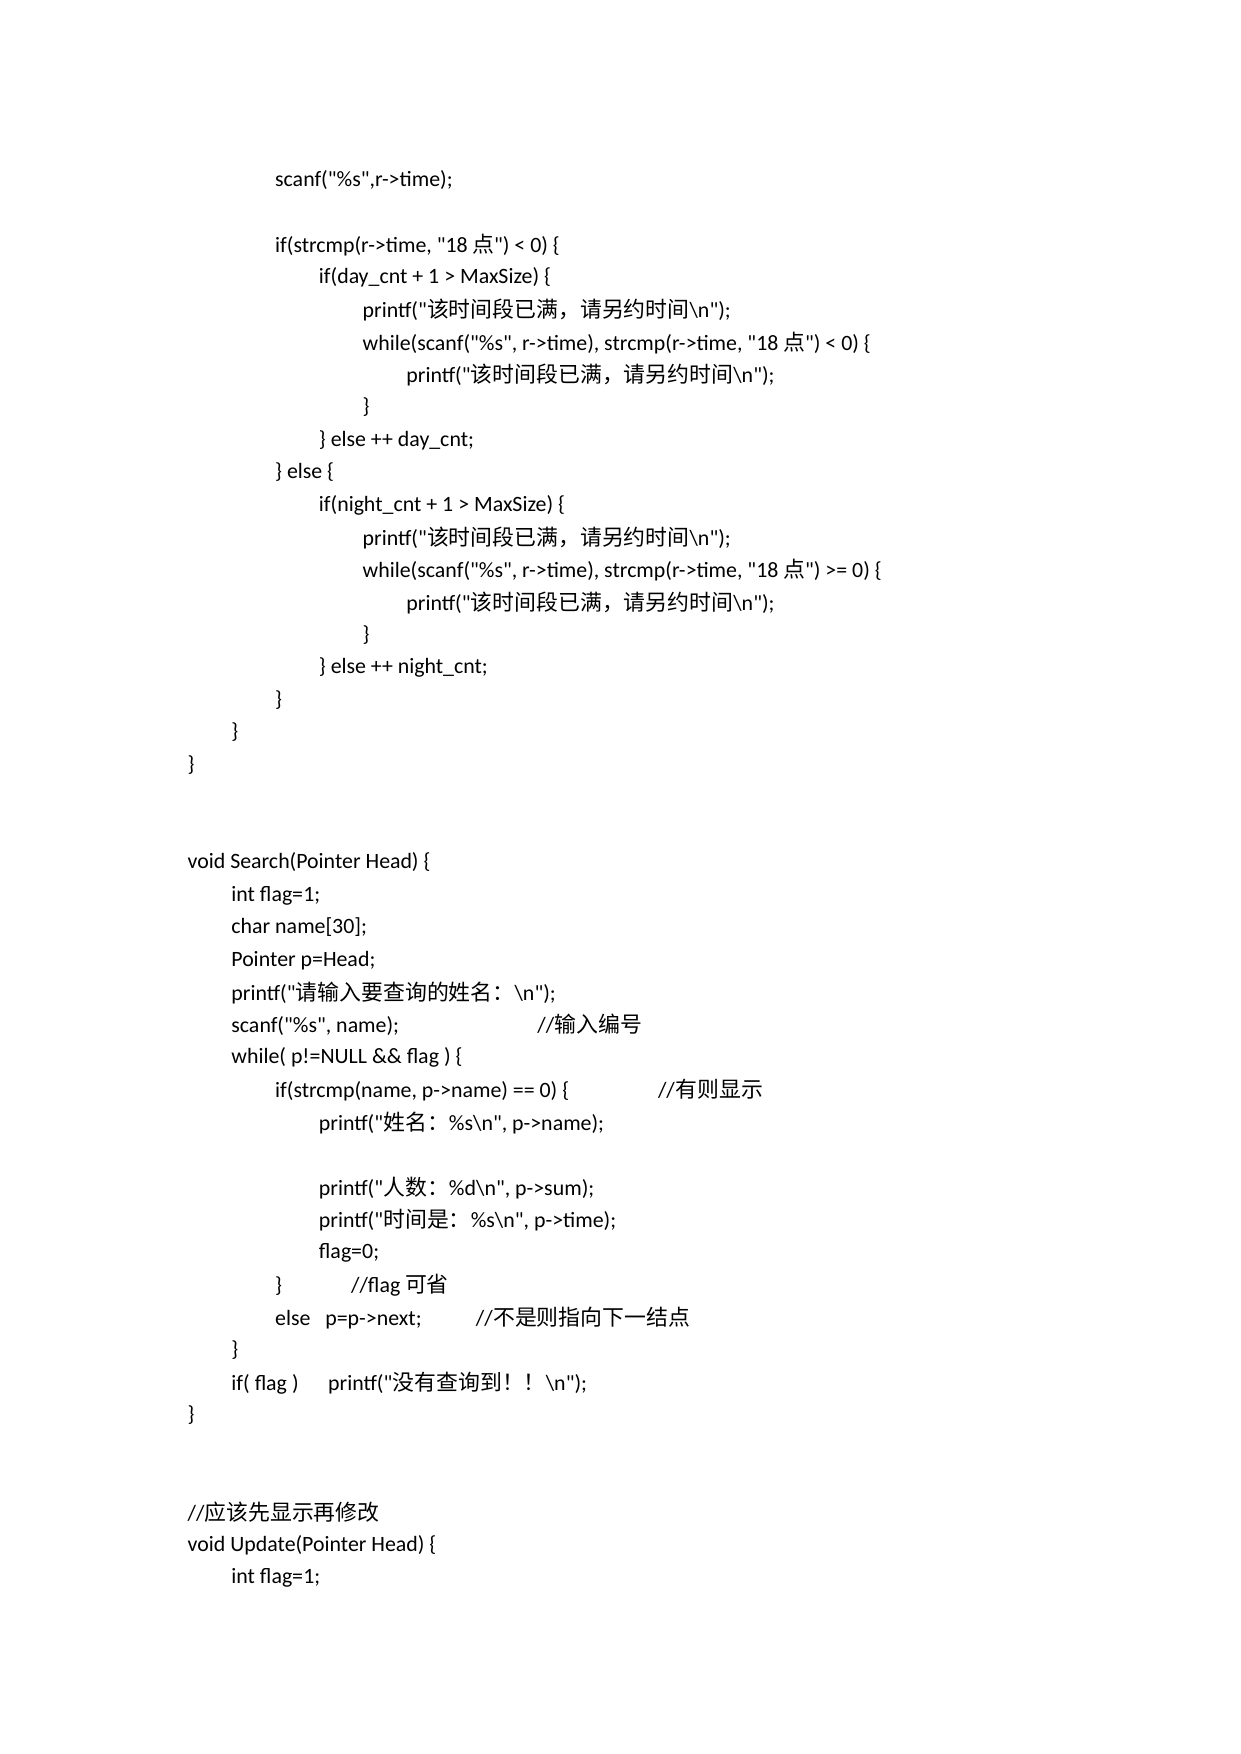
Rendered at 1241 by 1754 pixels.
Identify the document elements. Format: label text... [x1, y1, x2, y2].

list while( p!=NULL && flag ) { [187, 1039, 1053, 1072]
list printf("该时间段已满，请另约时间\n"); [187, 292, 1053, 324]
list Pointer p=Head; [187, 942, 1053, 974]
list printf("姓名：%s\n", p->name); [187, 1104, 1053, 1137]
list } [187, 617, 1053, 649]
list else p=p->next; //不是则指向下一结点 [187, 1299, 1053, 1332]
list printf("该时间段已满，请另约时间\n"); [187, 519, 1053, 552]
list printf("请输入要查询的姓名：\n"); [187, 974, 1053, 1007]
list if(strcmp(name, p->name) == 0) { //有则显示 [187, 1072, 1053, 1104]
list } [187, 389, 1053, 422]
list //应该先显示再修改 [187, 1494, 1053, 1527]
list if(day_cnt + 1 > MaxSize) { [187, 259, 1053, 292]
list printf("该时间段已满，请另约时间\n"); [187, 584, 1053, 617]
list } [187, 682, 1053, 714]
list char name[30]; [187, 909, 1053, 942]
list void Update(Pointer Head) { [187, 1527, 1053, 1559]
list } [187, 714, 1053, 747]
list int flag=1; [187, 877, 1053, 909]
list } //flag可省 [187, 1267, 1053, 1299]
list int flag=1; [187, 1559, 1053, 1592]
list } [187, 1397, 1053, 1429]
list printf("时间是：%s\n", p->time); [187, 1202, 1053, 1234]
list scanf("%s",r->time); [187, 162, 1053, 194]
list void Search(Pointer Head) { [187, 844, 1053, 877]
list } else ++ night_cnt; [187, 649, 1053, 682]
list scanf("%s", name); //输入编号 [187, 1007, 1053, 1039]
list if(strcmp(r->time, "18点") < 0) { [187, 227, 1053, 259]
list } [187, 1332, 1053, 1364]
list flag=0; [187, 1234, 1053, 1267]
list printf("该时间段已满，请另约时间\n"); [187, 357, 1053, 389]
list while(scanf("%s", r->time), strcmp(r->time, "18点") < 0) { [187, 324, 1053, 357]
list if(night_cnt + 1 > MaxSize) { [187, 487, 1053, 519]
list if( flag ) printf("没有查询到！！\n"); [187, 1364, 1053, 1397]
list } [187, 747, 1053, 779]
list printf("人数：%d\n", p->sum); [187, 1169, 1053, 1202]
list while(scanf("%s", r->time), strcmp(r->time, "18点") >= 0) { [187, 552, 1053, 584]
list } else { [187, 454, 1053, 487]
list } else ++ day_cnt; [187, 422, 1053, 454]
